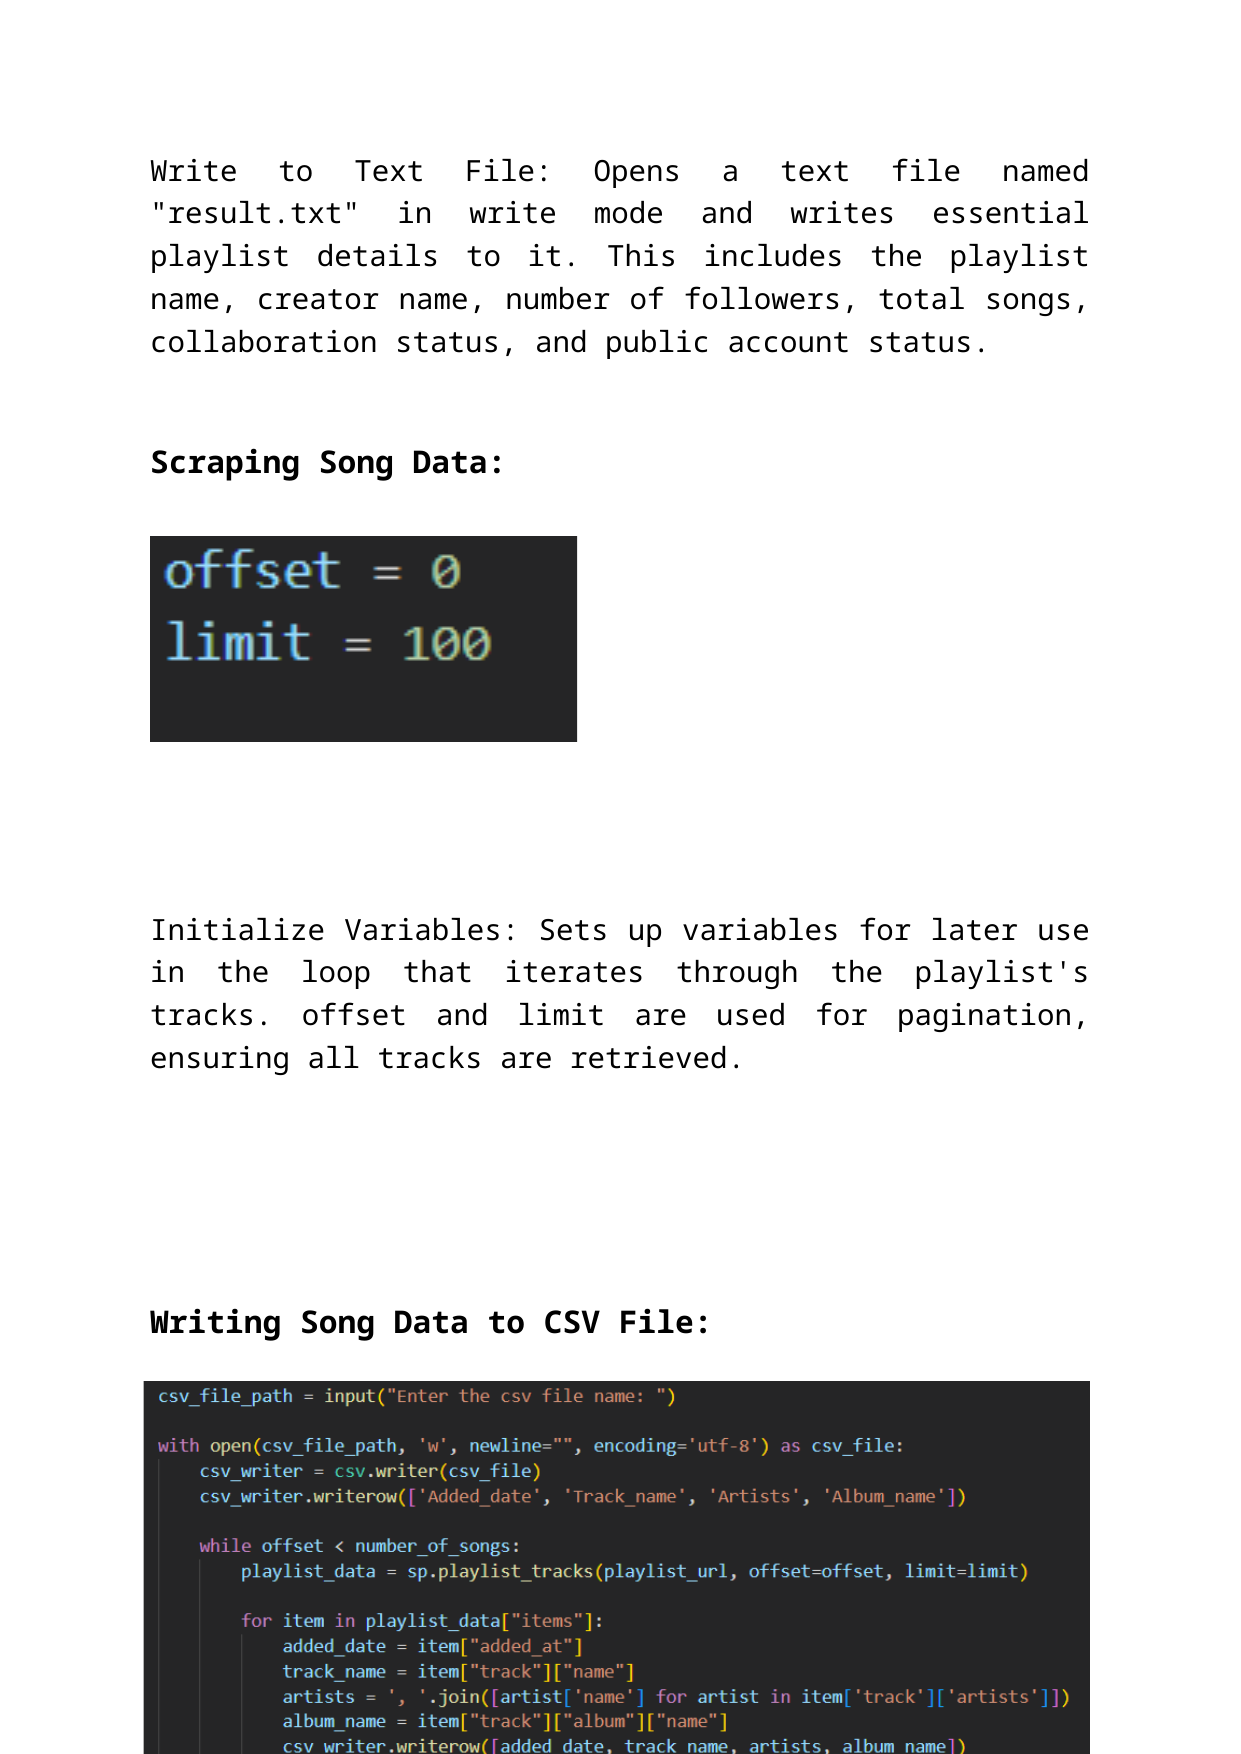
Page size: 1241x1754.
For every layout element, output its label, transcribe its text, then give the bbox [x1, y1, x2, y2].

picture [143, 1381, 1090, 1754]
text Scraping Song Data: [150, 440, 1090, 483]
text Writing Song Data to CSV File: [150, 1300, 1090, 1342]
text Initialize Variables: Sets up variables for later use in the loop that iterates through the playlist's tracks. offset and limit are used for pagination, ensuring all tracks are retrieved. [150, 909, 1090, 1077]
picture [150, 536, 578, 742]
text Write to Text File: Opens a text file named "result.txt" in write mode and writes essential playlist details to it. This includes the playlist name, creator name, number of followers, total songs, collaboration status, and public account status. [150, 150, 1090, 361]
